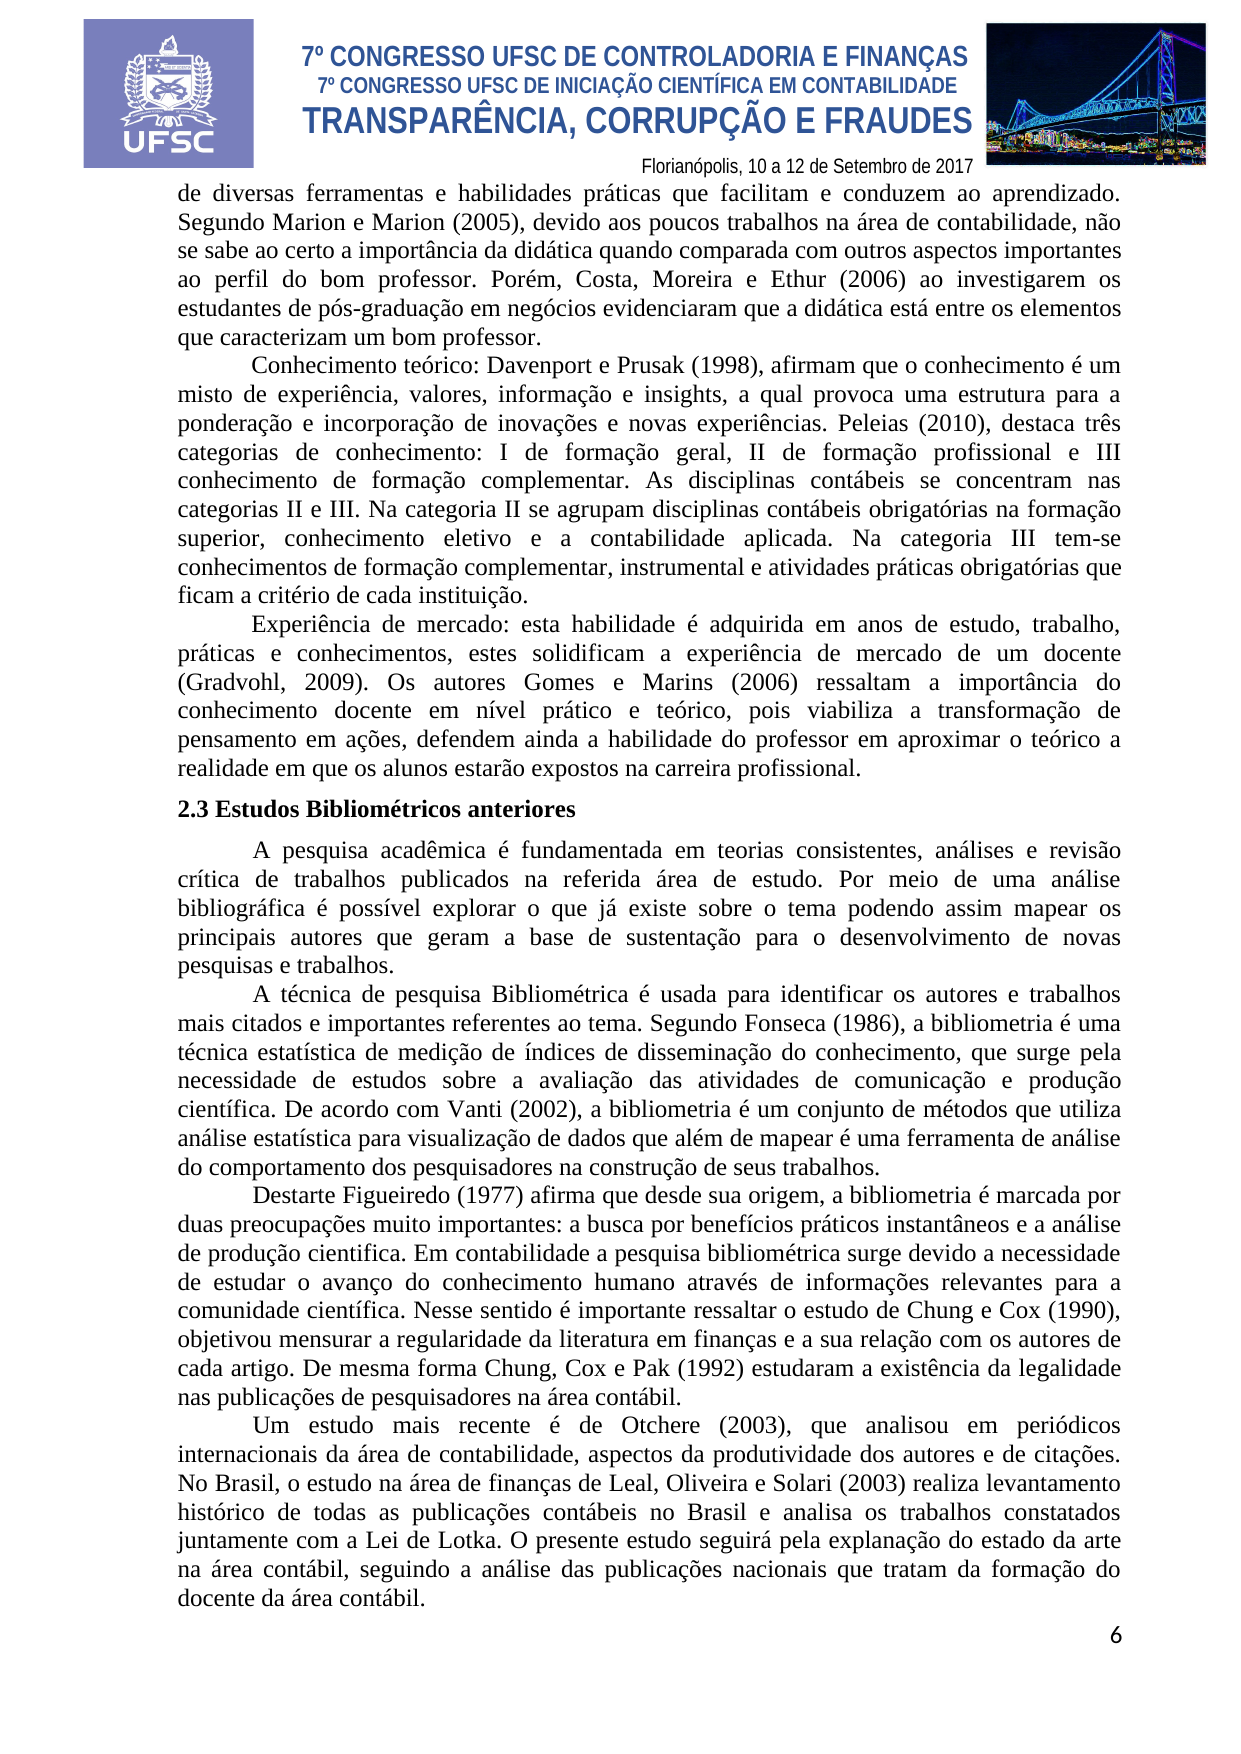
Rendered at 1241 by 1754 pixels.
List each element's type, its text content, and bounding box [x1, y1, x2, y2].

text Destarte Figueiredo (1977) afirma que desde sua origem, a bibliometria é marcada por duas preocupações muito importantes: a busca por benefícios práticos instantâneos e a análise de produção cientifica. Em contabilidade a pesquisa bibliométrica surge devido a necessidade de estudar o avanço do conhecimento humano através de informações relevantes para a comunidade científica. Nesse sentido é importante ressaltar o estudo de Chung e Cox (1990), objetivou mensurar a regularidade da literatura em finanças e a sua relação com os autores de cada artigo. De mesma forma Chung, Cox e Pak (1992) estudaram a existência da legalidade nas publicações de pesquisadores na área contábil. [177, 1181, 1122, 1411]
text 2.3 Estudos Bibliométricos anteriores [177, 794, 1122, 823]
text A pesquisa acadêmica é fundamentada em teorias consistentes, análises e revisão crítica de trabalhos publicados na referida área de estudo. Por meio de uma análise bibliográfica é possível explorar o que já existe sobre o tema podendo assim mapear os principais autores que geram a base de sustentação para o desenvolvimento de novas pesquisas e trabalhos. [177, 836, 1122, 979]
picture [983, 19, 1209, 169]
text Experiência de mercado: esta habilidade é adquirida em anos de estudo, trabalho, práticas e conhecimentos, estes solidificam a experiência de mercado de um docente (Gradvohl, 2009). Os autores Gomes e Marins (2006) ressaltam a importância do conhecimento docente em nível prático e teórico, pois viabiliza a transformação de pensamento em ações, defendem ainda a habilidade do professor em aproximar o teórico a realidade em que os alunos estarão expostos na carreira profissional. [177, 609, 1122, 782]
text Conhecimento teórico: Davenport e Prusak (1998), afirmam que o conhecimento é um misto de experiência, valores, informação e insights, a qual provoca uma estrutura para a ponderação e incorporação de inovações e novas experiências. Peleias (2010), destaca três categorias de conhecimento: I de formação geral, II de formação profissional e III conhecimento de formação complementar. As disciplinas contábeis se concentram nas categorias II e III. Na categoria II se agrupam disciplinas contábeis obrigatórias na formação superior, conhecimento eletivo e a contabilidade aplicada. Na categoria III tem-se conhecimentos de formação complementar, instrumental e atividades práticas obrigatórias que ficam a critério de cada instituição. [177, 351, 1122, 609]
text A técnica de pesquisa Bibliométrica é usada para identificar os autores e trabalhos mais citados e importantes referentes ao tema. Segundo Fonseca (1986), a bibliometria é uma técnica estatística de medição de índices de disseminação do conhecimento, que surge pela necessidade de estudos sobre a avaliação das atividades de comunicação e produção científica. De acordo com Vanti (2002), a bibliometria é um conjunto de métodos que utiliza análise estatística para visualização de dados que além de mapear é uma ferramenta de análise do comportamento dos pesquisadores na construção de seus trabalhos. [177, 979, 1122, 1181]
text Um estudo mais recente é de Otchere (2003), que analisou em periódicos internacionais da área de contabilidade, aspectos da produtividade dos autores e de citações. No Brasil, o estudo na área de finanças de Leal, Oliveira e Solari (2003) realiza levantamento histórico de todas as publicações contábeis no Brasil e analisa os trabalhos constatados juntamente com a Lei de Lotka. O presente estudo seguirá pela explanação do estado da arte na área contábil, seguindo a análise das publicações nacionais que tratam da formação do docente da área contábil. [177, 1411, 1122, 1612]
picture [83, 19, 254, 168]
